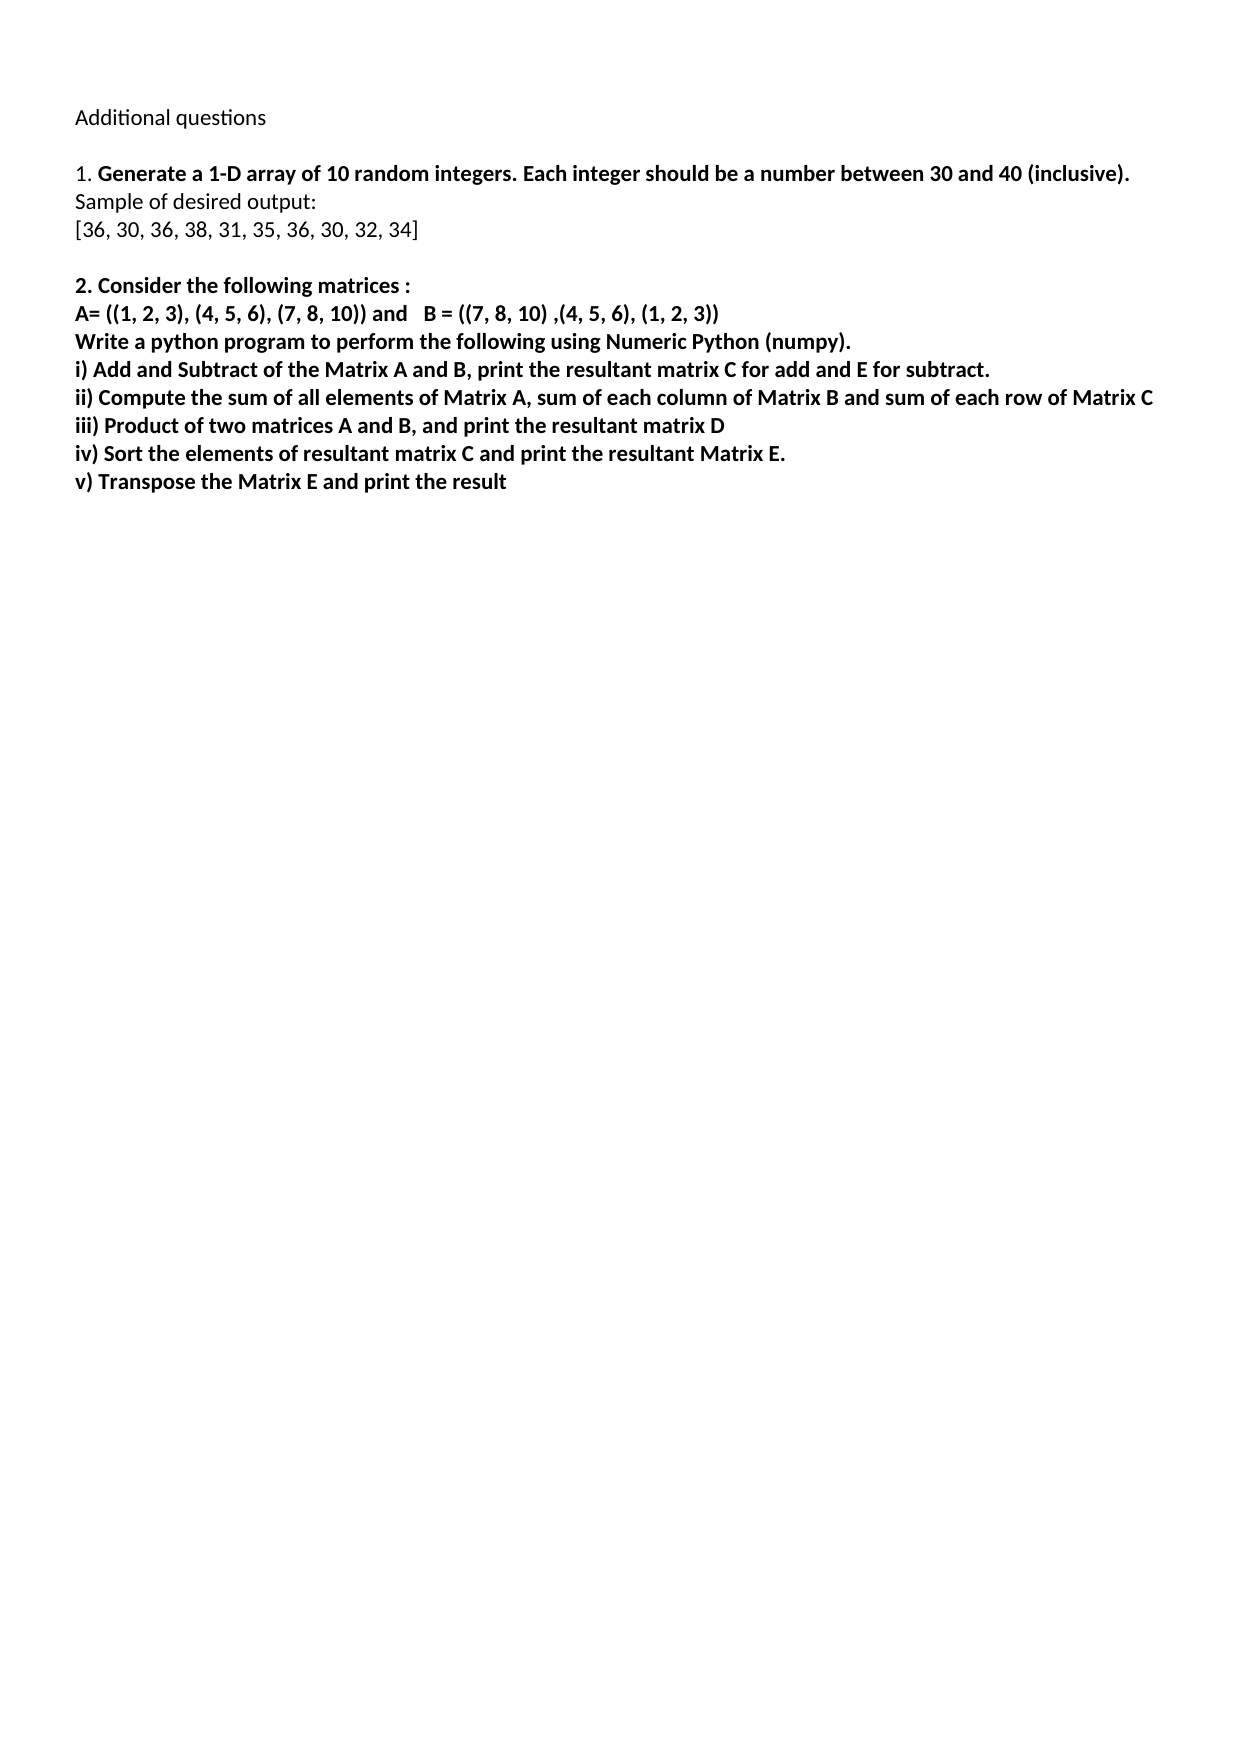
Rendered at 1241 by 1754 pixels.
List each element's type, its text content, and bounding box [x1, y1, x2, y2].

text [36, 30, 36, 38, 31, 35, 36, 30, 32, 34] [75, 215, 1165, 243]
text i) Add and Subtract of the Matrix A and B, print the resultant matrix C for add and E for subtract. [75, 355, 1165, 383]
text iv) Sort the elements of resultant matrix C and print the resultant Matrix E. [75, 439, 1165, 467]
text v) Transpose the Matrix E and print the result [75, 467, 1165, 495]
text 1. Generate a 1-D array of 10 random integers. Each integer should be a number between 30 and 40 (inclusive). [75, 159, 1165, 187]
text 2. Consider the following matrices : [75, 271, 1165, 299]
text iii) Product of two matrices A and B, and print the resultant matrix D [75, 411, 1165, 439]
text Write a python program to perform the following using Numeric Python (numpy). [75, 327, 1165, 355]
text Sample of desired output: [75, 187, 1165, 215]
text ii) Compute the sum of all elements of Matrix A, sum of each column of Matrix B and sum of each row of Matrix C [75, 383, 1165, 411]
text Additional questions [75, 103, 1165, 131]
text A= ((1, 2, 3), (4, 5, 6), (7, 8, 10)) and B = ((7, 8, 10) ,(4, 5, 6), (1, 2, 3)) [75, 299, 1165, 327]
